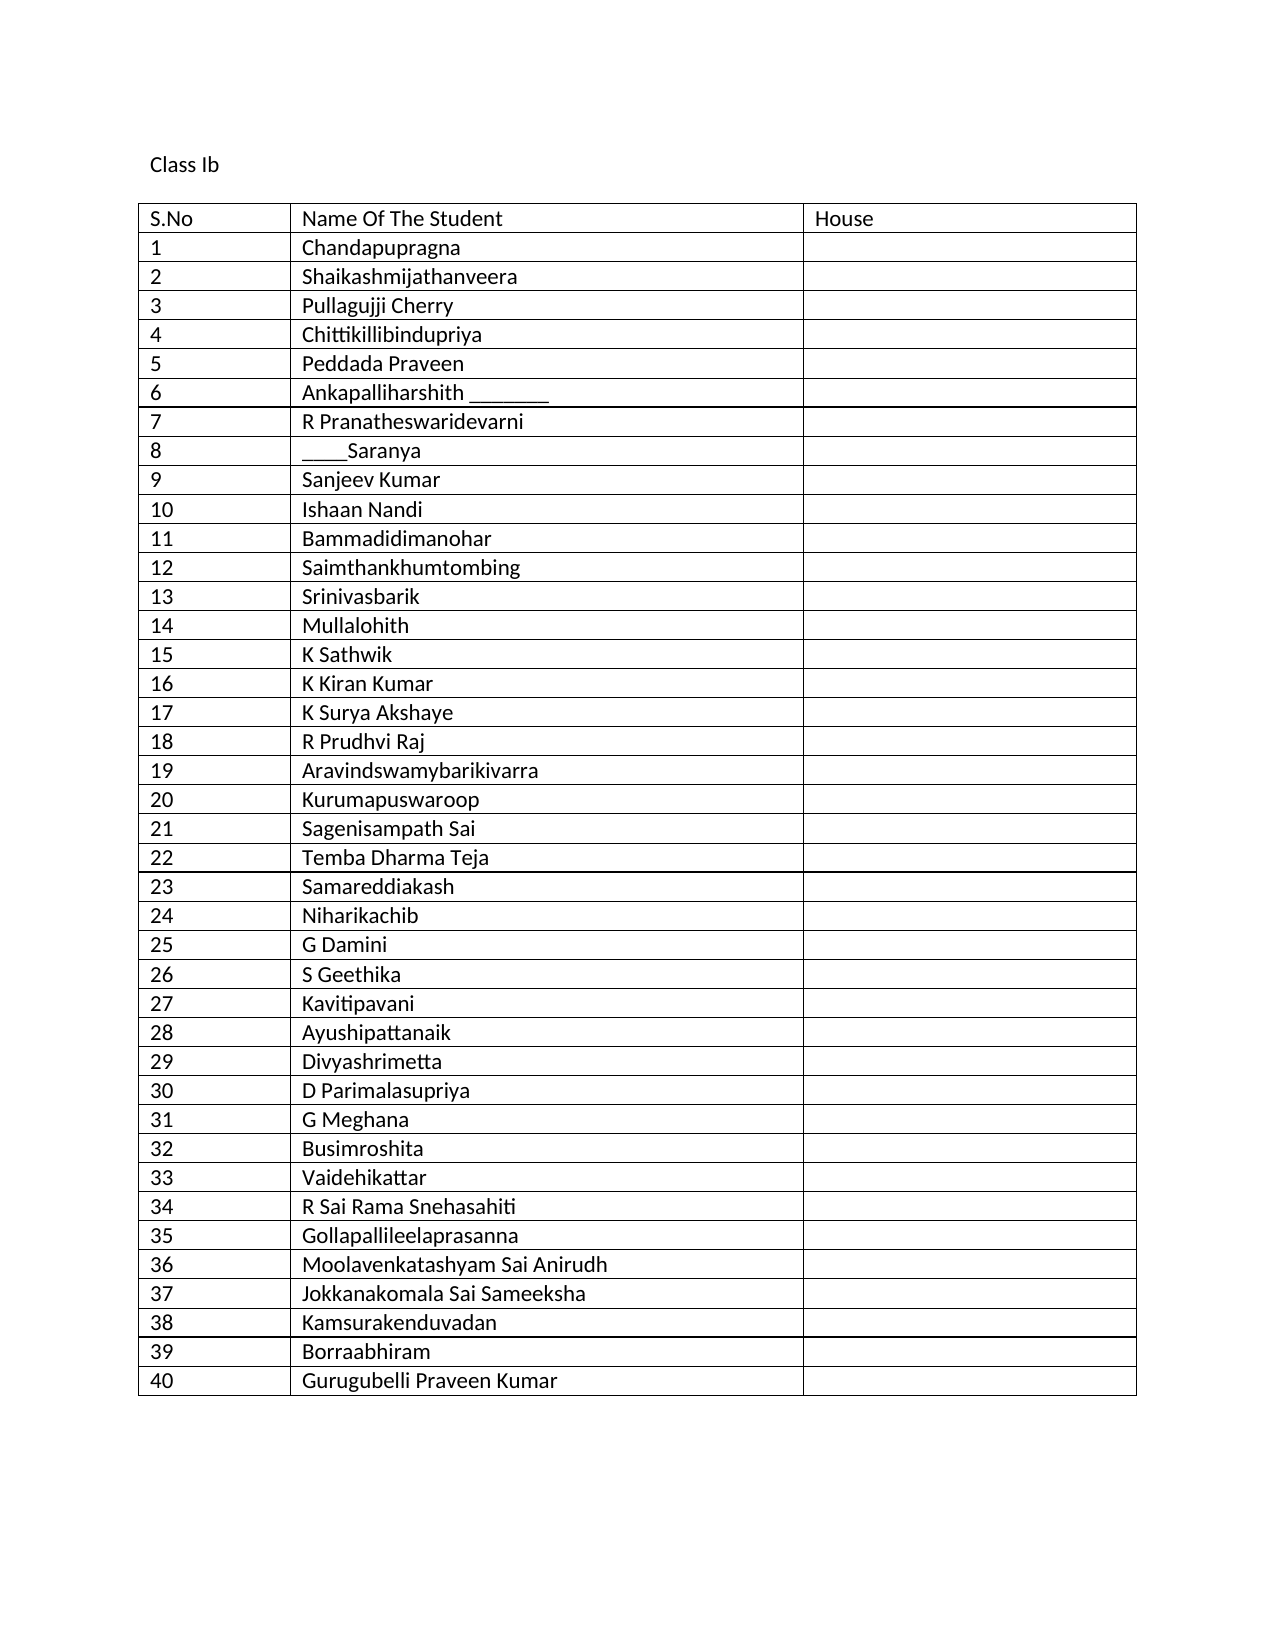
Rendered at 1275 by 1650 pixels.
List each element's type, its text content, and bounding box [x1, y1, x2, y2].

table_cell 35 [139, 1221, 290, 1249]
table_cell R Prudhvi Raj [291, 727, 803, 755]
table_cell [804, 727, 1136, 755]
table_cell [804, 582, 1136, 610]
table_cell Shaikashmijathanveera [291, 262, 803, 290]
text Class Ib [150, 150, 1125, 178]
table_cell Borraabhiram [291, 1338, 803, 1366]
table_cell Busimroshita [291, 1134, 803, 1162]
table_cell 13 [139, 582, 290, 610]
table_cell [804, 1105, 1136, 1133]
table_cell 29 [139, 1047, 290, 1075]
table_cell Srinivasbarik [291, 582, 803, 610]
table_cell [804, 553, 1136, 581]
table_cell Peddada Praveen [291, 349, 803, 377]
table_cell 15 [139, 640, 290, 668]
table_cell 37 [139, 1279, 290, 1307]
table_cell [804, 1192, 1136, 1220]
table_cell 28 [139, 1018, 290, 1046]
table_cell [804, 1367, 1136, 1394]
table_cell 38 [139, 1309, 290, 1336]
table_cell G Damini [291, 931, 803, 959]
table_cell Kavitipavani [291, 989, 803, 1017]
table_cell Niharikachib [291, 902, 803, 929]
table_cell K Sathwik [291, 640, 803, 668]
table_cell 21 [139, 814, 290, 842]
table_cell [804, 756, 1136, 784]
table_cell 23 [139, 873, 290, 901]
table_cell [804, 379, 1136, 406]
table_cell [804, 1018, 1136, 1046]
table_cell 3 [139, 291, 290, 319]
table_cell G Meghana [291, 1105, 803, 1133]
table_cell [804, 233, 1136, 261]
table_cell Moolavenkatashyam Sai Anirudh [291, 1250, 803, 1278]
table_cell 22 [139, 844, 290, 871]
table_cell 10 [139, 495, 290, 523]
table_cell [804, 1250, 1136, 1278]
table_cell 31 [139, 1105, 290, 1133]
table_cell 30 [139, 1076, 290, 1104]
table_cell 25 [139, 931, 290, 959]
table_cell Aravindswamybarikivarra [291, 756, 803, 784]
table_cell 4 [139, 320, 290, 348]
table_cell [804, 1279, 1136, 1307]
table_cell Sagenisampath Sai [291, 814, 803, 842]
table_cell 34 [139, 1192, 290, 1220]
table_cell 8 [139, 437, 290, 464]
table_cell R Pranatheswaridevarni [291, 408, 803, 436]
table_cell [804, 1076, 1136, 1104]
table_cell 39 [139, 1338, 290, 1366]
table_cell [804, 989, 1136, 1017]
table_cell 17 [139, 698, 290, 726]
table_cell [804, 698, 1136, 726]
table_cell [804, 1221, 1136, 1249]
table_cell [804, 466, 1136, 494]
table_cell [804, 495, 1136, 523]
table_cell Ankapalliharshith _______ [291, 379, 803, 406]
table_cell Samareddiakash [291, 873, 803, 901]
table_cell 27 [139, 989, 290, 1017]
table_cell [804, 262, 1136, 290]
table_cell 20 [139, 785, 290, 813]
table_cell [804, 814, 1136, 842]
table_cell 36 [139, 1250, 290, 1278]
table_cell Mullalohith [291, 611, 803, 639]
table_cell [804, 1338, 1136, 1366]
table_cell 14 [139, 611, 290, 639]
table_header Name Of The Student [291, 204, 803, 232]
table_cell 2 [139, 262, 290, 290]
table_cell [804, 1134, 1136, 1162]
table_cell Pullagujji Cherry [291, 291, 803, 319]
table_cell Ayushipattanaik [291, 1018, 803, 1046]
table_cell Divyashrimetta [291, 1047, 803, 1075]
table_cell Bammadidimanohar [291, 524, 803, 552]
table_cell ____Saranya [291, 437, 803, 464]
table_cell [804, 1163, 1136, 1191]
table_cell [804, 844, 1136, 871]
table_cell [804, 785, 1136, 813]
table_cell Jokkanakomala Sai Sameeksha [291, 1279, 803, 1307]
table_cell Chittikillibindupriya [291, 320, 803, 348]
table_cell 19 [139, 756, 290, 784]
table_cell [804, 931, 1136, 959]
table_cell 12 [139, 553, 290, 581]
table_cell 9 [139, 466, 290, 494]
table_cell 16 [139, 669, 290, 697]
table_header House [804, 204, 1136, 232]
table_cell 40 [139, 1367, 290, 1394]
table_cell [804, 349, 1136, 377]
table_cell Vaidehikattar [291, 1163, 803, 1191]
table_cell 18 [139, 727, 290, 755]
table_cell 33 [139, 1163, 290, 1191]
table_cell 7 [139, 408, 290, 436]
table_cell 24 [139, 902, 290, 929]
table_header S.No [139, 204, 290, 232]
table_cell [804, 1309, 1136, 1336]
table_cell [804, 437, 1136, 464]
table_cell 11 [139, 524, 290, 552]
table_cell 26 [139, 960, 290, 988]
table_cell [804, 640, 1136, 668]
table_cell Saimthankhumtombing [291, 553, 803, 581]
table_cell [804, 873, 1136, 901]
table_cell 32 [139, 1134, 290, 1162]
table_cell S Geethika [291, 960, 803, 988]
table_cell K Surya Akshaye [291, 698, 803, 726]
table_cell Kamsurakenduvadan [291, 1309, 803, 1336]
table_cell [804, 408, 1136, 436]
table_cell K Kiran Kumar [291, 669, 803, 697]
table_cell [804, 669, 1136, 697]
table_cell [804, 902, 1136, 929]
table_cell 1 [139, 233, 290, 261]
table_cell Sanjeev Kumar [291, 466, 803, 494]
table_cell [804, 291, 1136, 319]
table_cell [804, 320, 1136, 348]
table_cell [804, 960, 1136, 988]
table_cell Temba Dharma Teja [291, 844, 803, 871]
table_cell Ishaan Nandi [291, 495, 803, 523]
table_cell Gollapallileelaprasanna [291, 1221, 803, 1249]
table_cell D Parimalasupriya [291, 1076, 803, 1104]
table_cell 5 [139, 349, 290, 377]
table_cell R Sai Rama Snehasahiti [291, 1192, 803, 1220]
table_cell Gurugubelli Praveen Kumar [291, 1367, 803, 1394]
table_cell [804, 1047, 1136, 1075]
table_cell [804, 611, 1136, 639]
table_cell [804, 524, 1136, 552]
table_cell Chandapupragna [291, 233, 803, 261]
table_cell Kurumapuswaroop [291, 785, 803, 813]
table_cell 6 [139, 379, 290, 406]
